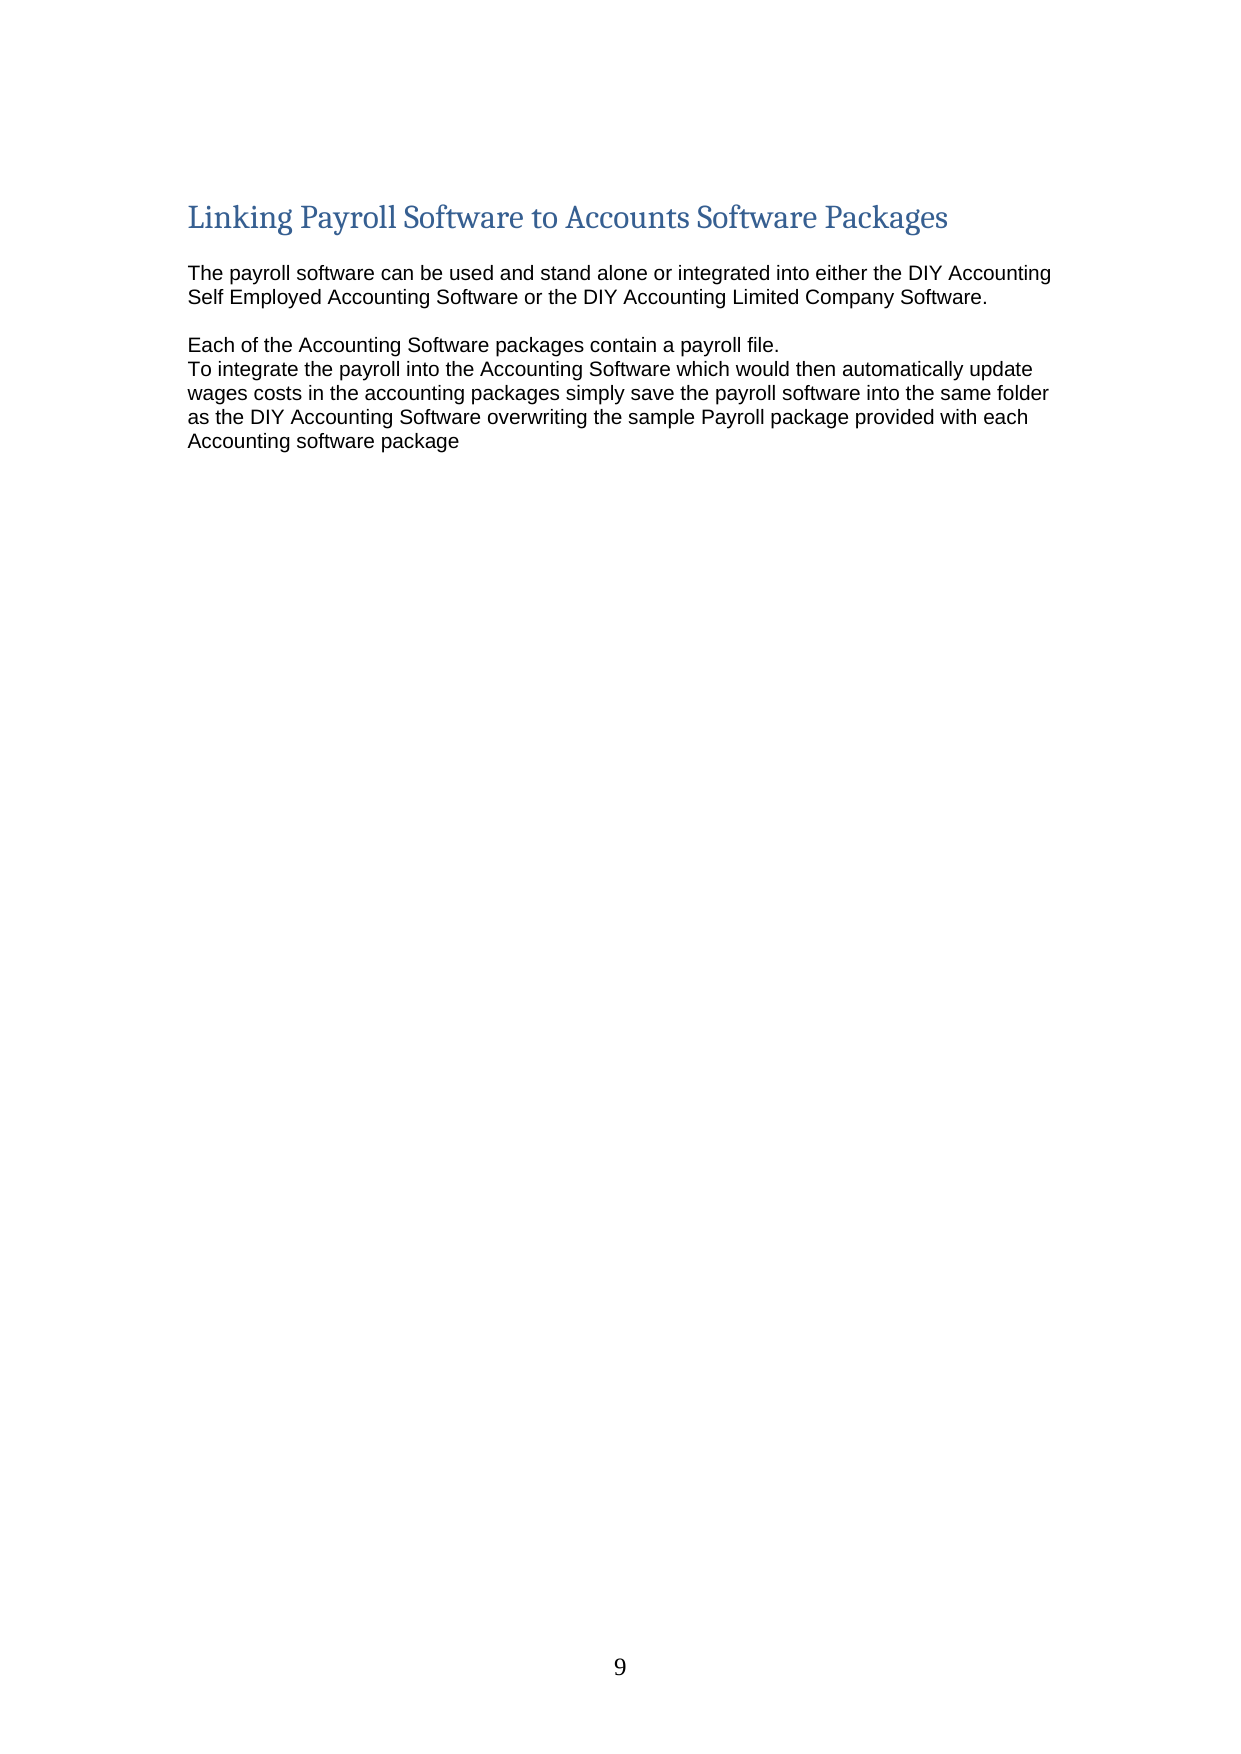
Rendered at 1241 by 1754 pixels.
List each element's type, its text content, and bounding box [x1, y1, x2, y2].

text Each of the Accounting Software packages contain a payroll file. [187, 333, 1053, 357]
subtitle Linking Payroll Software to Accounts Software Packages [187, 199, 1053, 237]
text The payroll software can be used and stand alone or integrated into either the DIY Accounting Self Employed Accounting Software or the DIY Accounting Limited Company Software. [187, 261, 1053, 309]
text To integrate the payroll into the Accounting Software which would then automatically update wages costs in the accounting packages simply save the payroll software into the same folder as the DIY Accounting Software overwriting the sample Payroll package provided with each Accounting software package [187, 357, 1053, 453]
